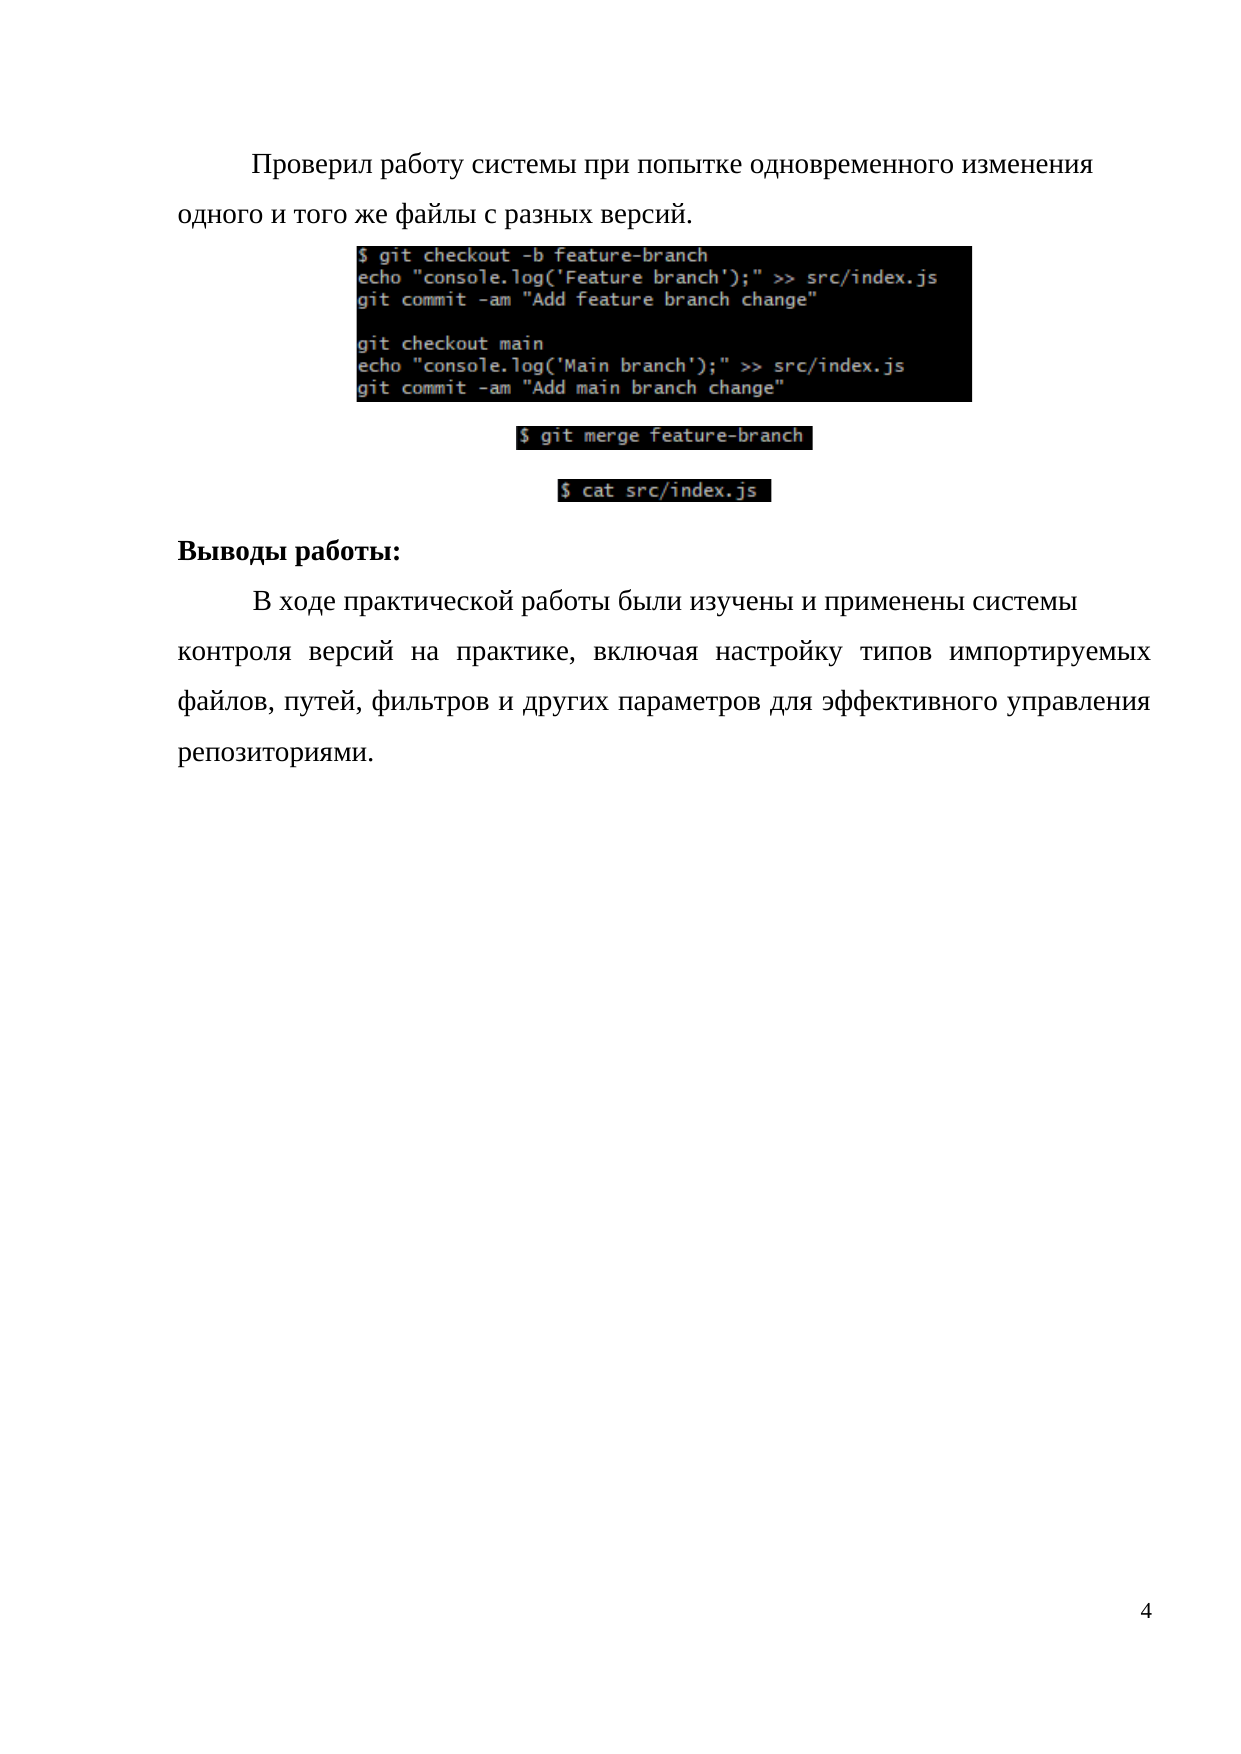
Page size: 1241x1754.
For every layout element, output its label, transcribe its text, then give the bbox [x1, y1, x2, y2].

picture [356, 246, 973, 402]
text В ходе практической работы были изучены и применены системы [252, 583, 1152, 616]
text Проверил работу системы при попытке одновременного изменения одного и того же файлы с разных версий. [177, 146, 1152, 230]
text Выводы работы: [177, 533, 1152, 566]
picture [516, 426, 813, 450]
text контроля версий на практике, включая настройку типов импортируемых файлов, путей, фильтров и других параметров для эффективного управления репозиториями. [177, 633, 1152, 767]
picture [557, 479, 772, 502]
